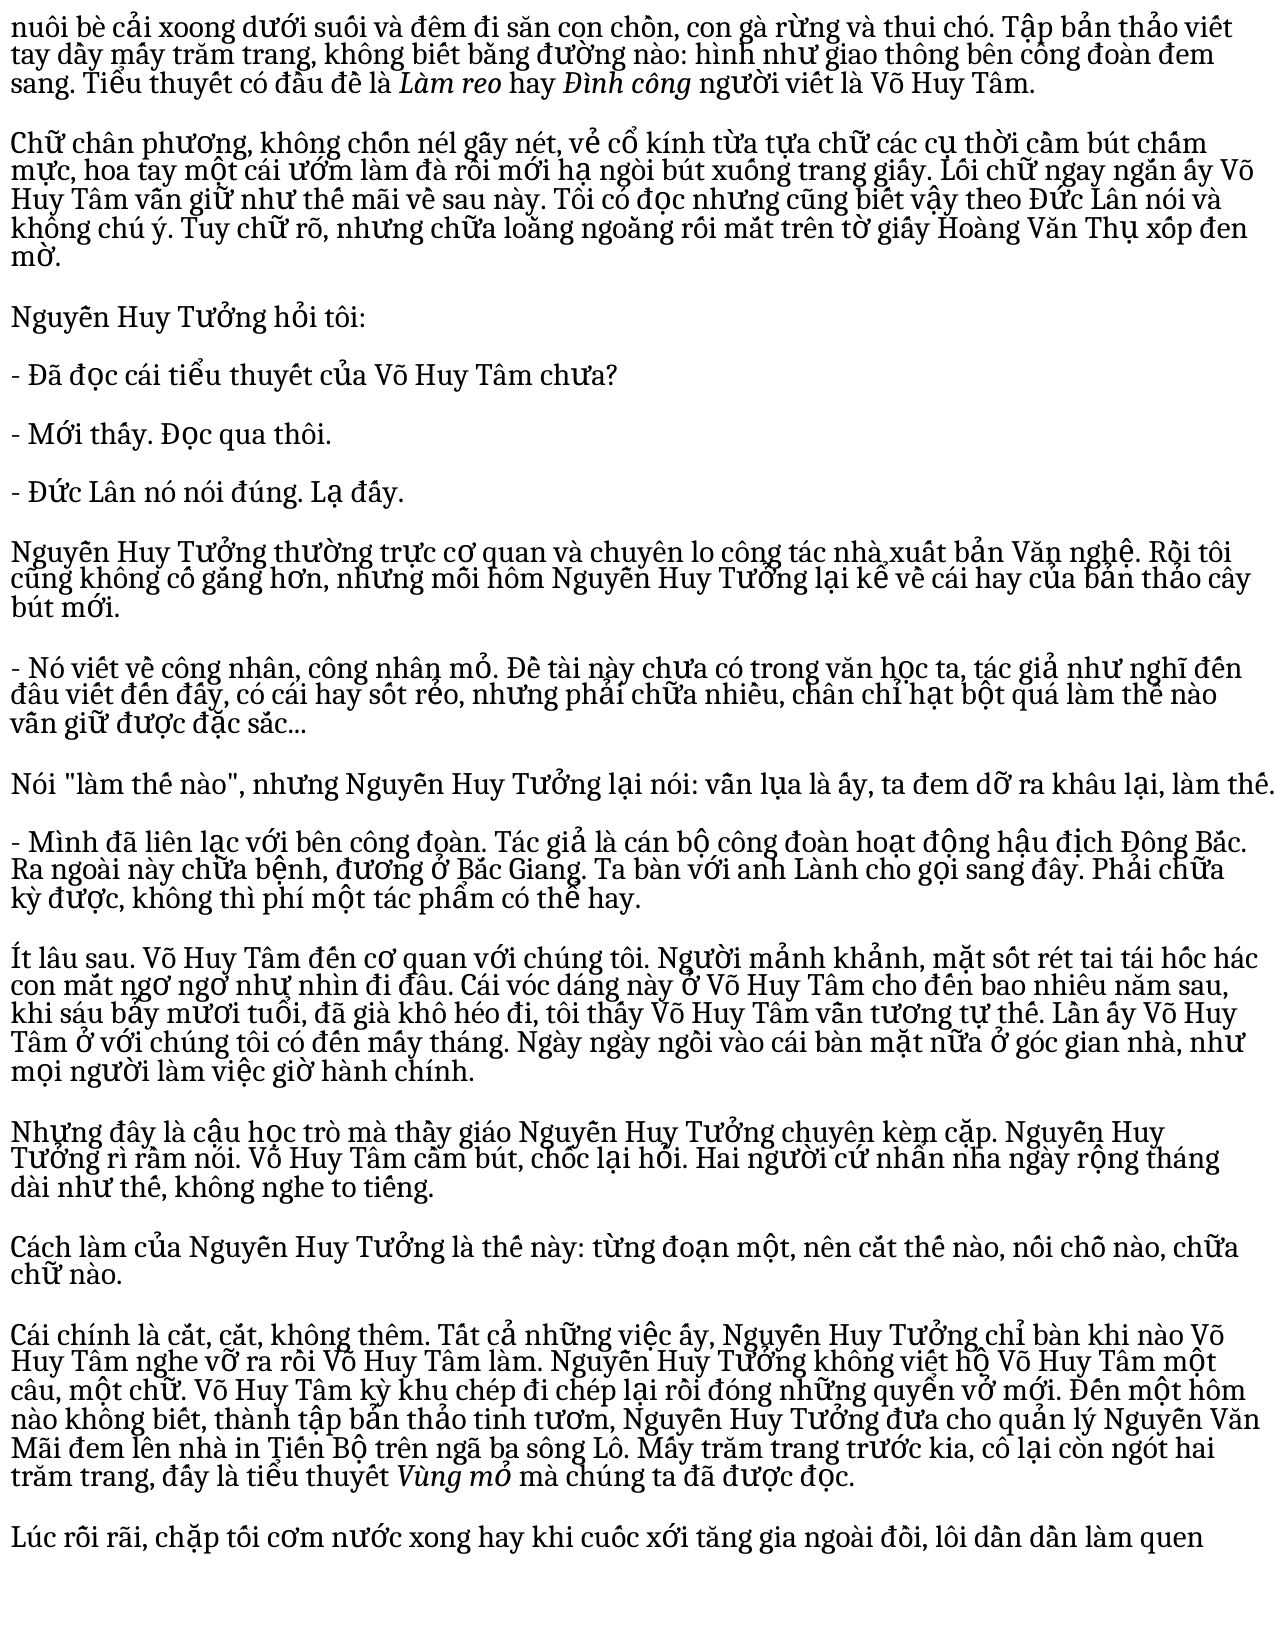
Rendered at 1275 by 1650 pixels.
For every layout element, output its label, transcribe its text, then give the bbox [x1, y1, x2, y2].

text Cái chính là cắt, cắt, không thêm. Tất cả những việc ấy, Nguyễn Huy Tưởng chỉ bàn khi nào Võ Huy Tâm nghe vỡ ra rồi Võ Huy Tâm làm. Nguyễn Huy Tưởng không viết hộ Võ Huy Tâm một câu, một chữ. Võ Huy Tâm kỳ khu chép đi chép lại rồi đóng những quyển vở mới. Đến một hôm nào không biết, thành tập bản thảo tinh tươm, Nguyễn Huy Tưởng đưa cho quản lý Nguyễn Văn Mãi đem lên nhà in Tiến Bộ trên ngã ba sông Lô. Mấy trăm trang trước kia, cô lại còn ngót hai trăm trang, đấy là tiểu thuyết Vùng mỏ mà chúng ta đã được đọc. [10, 1322, 1267, 1495]
text Cách làm của Nguyễn Huy Tưởng là thế này: từng đoạn một, nên cắt thế nào, nối chỗ nào, chữa chữ nào. [10, 1235, 1262, 1292]
text Nhưng đây là cậu học trò mà thầy giáo Nguyễn Huy Tưởng chuyên kèm cặp. Nguyễn Huy Tưởng rì rầm nói. Võ Huy Tâm cầm bút, chốc lại hỏi. Hai người cứ nhẩn nha ngày rộng tháng dài như thế, không nghe to tiếng. [10, 1119, 1259, 1205]
text Lúc rỗi rãi, chặp tối cơm nước xong hay khi cuốc xới tăng gia ngoài đồi, lôi dần dần làm quen [10, 1519, 1275, 1555]
text nuôi bè cải xoong dưới suối và đêm đi săn con chồn, con gà rừng và thui chó. Tập bản thảo viết tay dầy mấy trăm trang, không biết bằng đường nào: hình như giao thông bên công đoàn đem sang. Tiểu thuyết có đầu đề là Làm reo hay Đình công người viết là Võ Huy Tâm. [10, 15, 1263, 101]
list Mới thấy. Đọc qua thôi. [10, 416, 1275, 452]
list Đức Lân nó nói đúng. Lạ đấy. [10, 475, 1275, 511]
text Nguyễn Huy Tưởng thường trực cơ quan và chuyên lo công tác nhà xuất bản Văn nghệ. Rồi tôi cũng không cố gắng hơn, nhưng mỗi hôm Nguyễn Huy Tưởng lại kể về cái hay của bản thảo cây bút mới. [10, 539, 1270, 625]
list Nó viết về công nhân, công nhân mỏ. Đề tài này chưa có trong văn học ta, tác giả như nghĩ đến đâu viết đến đấy, có cái hay sốt rẻo, nhưng phải chữa nhiều, chân chỉ hạt bột quá làm thế nào vẫn giữ được đặc sắc... [10, 655, 1263, 741]
text Chữ chân phương, không chốn nél gẫy nét, vẻ cổ kính từa tựa chữ các cụ thời cầm bút chấm mực, hoa tay một cái ướm làm đà rồi mới hạ ngòi bút xuống trang giấy. Lối chữ ngay ngắn ấy Võ Huy Tâm vẫn giữ như thế mãi về sau này. Tôi có đọc nhưng cũng biết vậy theo Đức Lân nói và không chú ý. Tuy chữ rõ, nhưng chữa loằng ngoằng rối mắt trên tờ giấy Hoàng Văn Thụ xốp đen mờ. [10, 131, 1260, 275]
list Đã đọc cái tiểu thuyết của Võ Huy Tâm chưa? [10, 357, 1275, 393]
text Nguyễn Huy Tưởng hỏi tôi: [10, 299, 1275, 335]
text Ít lâu sau. Võ Huy Tâm đến cơ quan với chúng tôi. Người mảnh khảnh, mặt sốt rét tai tái hốc hác con mắt ngơ ngơ như nhìn đi đâu. Cái vóc dáng này ở Võ Huy Tâm cho đến bao nhiêu năm sau, khi sáu bảy mươi tuổi, đã già khô héo đi, tôi thấy Võ Huy Tâm vẫn tương tự thế. Lần ấy Võ Huy Tâm ở với chúng tôi có đến mấy tháng. Ngày ngày ngồi vào cái bàn mặt nữa ở góc gian nhà, như mọi người làm việc giờ hành chính. [10, 946, 1259, 1089]
list Mình đã liên lạc với bên công đoàn. Tác giả là cán bộ công đoàn hoạt động hậu địch Đông Bắc. Ra ngoài này chữa bệnh, đương ở Bắc Giang. Ta bàn với anh Lành cho gọi sang đây. Phải chữa kỳ được, không thì phí một tác phẩm có thể hay. [10, 829, 1259, 916]
text Nói "làm thế nào", nhưng Nguyễn Huy Tưởng lại nói: vẫn lụa là ấy, ta đem dỡ ra khâu lại, làm thế. [10, 771, 1275, 800]
